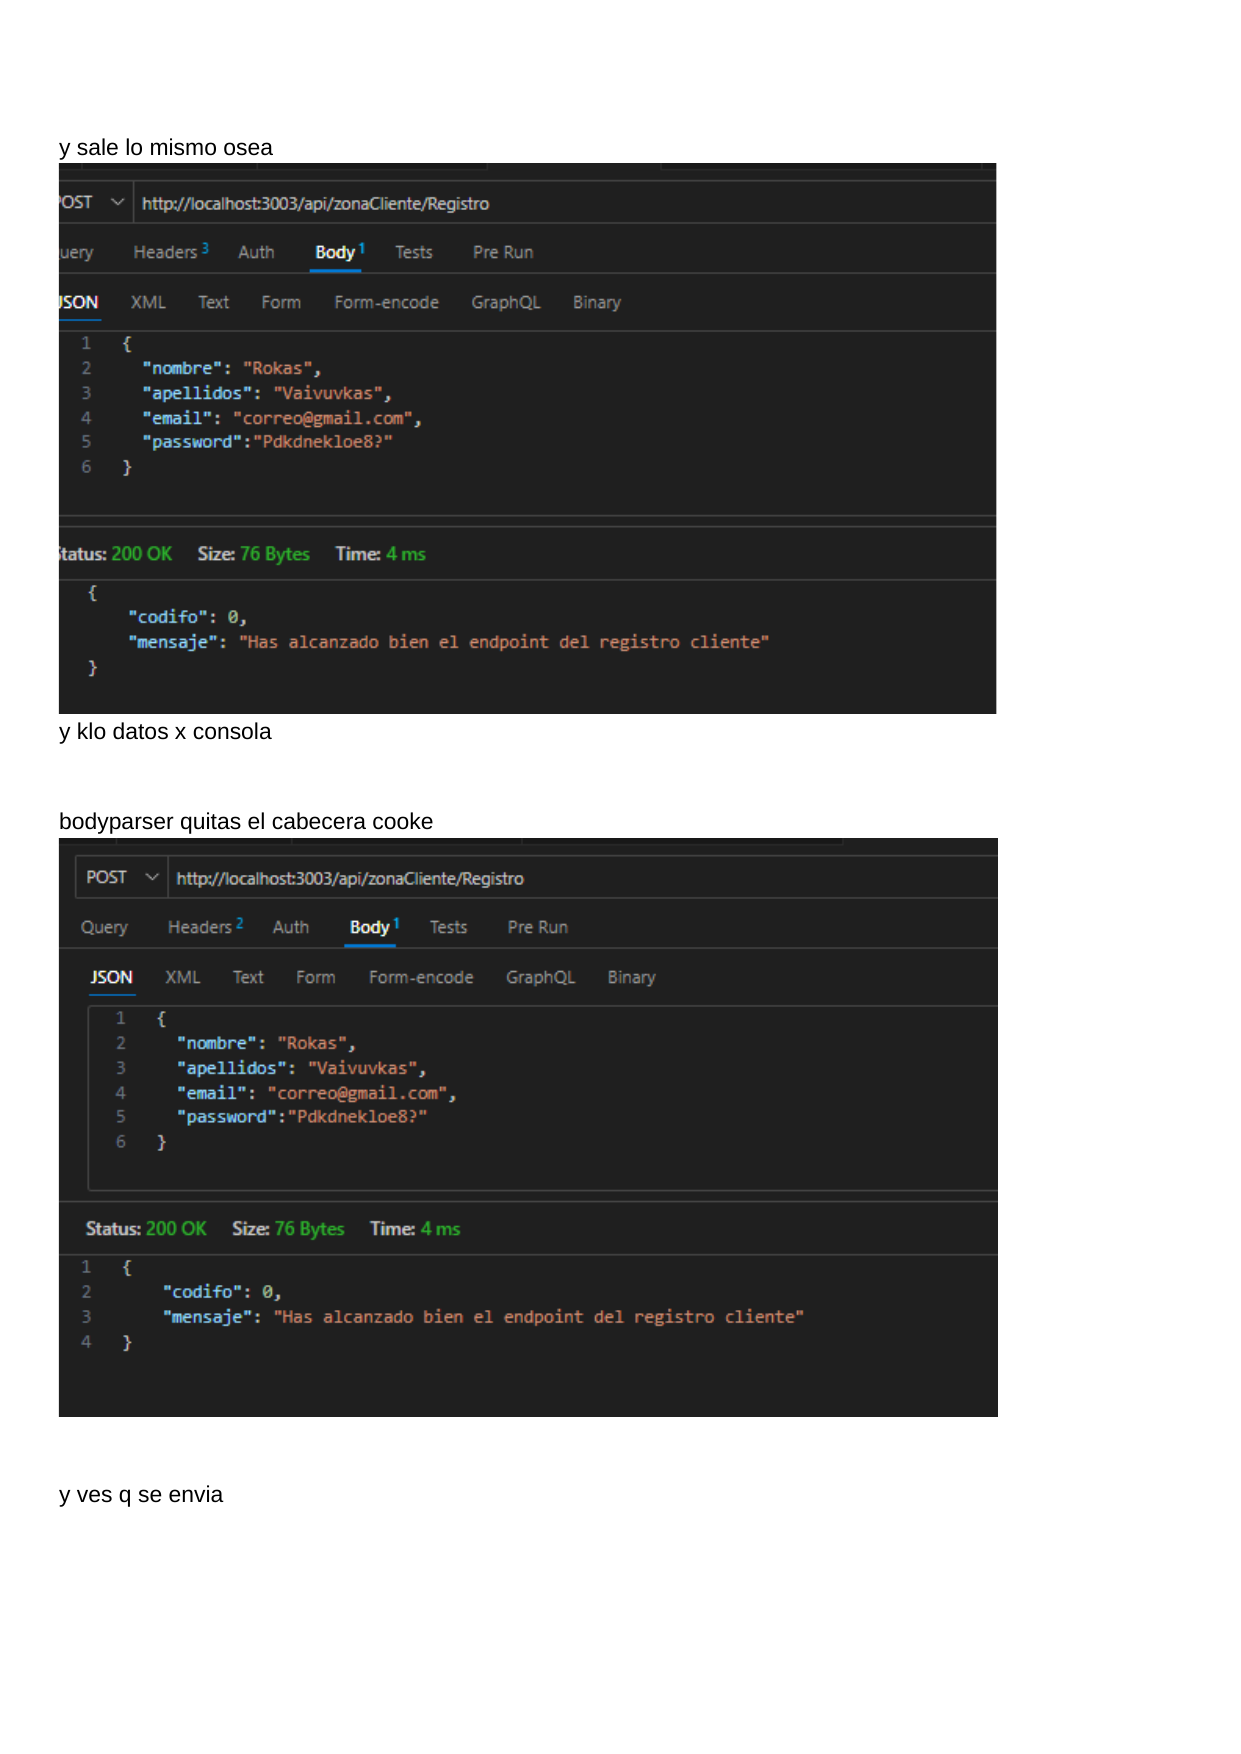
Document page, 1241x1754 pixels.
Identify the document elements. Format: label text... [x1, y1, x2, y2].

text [59, 1420, 1152, 1507]
picture [58, 163, 997, 714]
picture [58, 838, 998, 1417]
